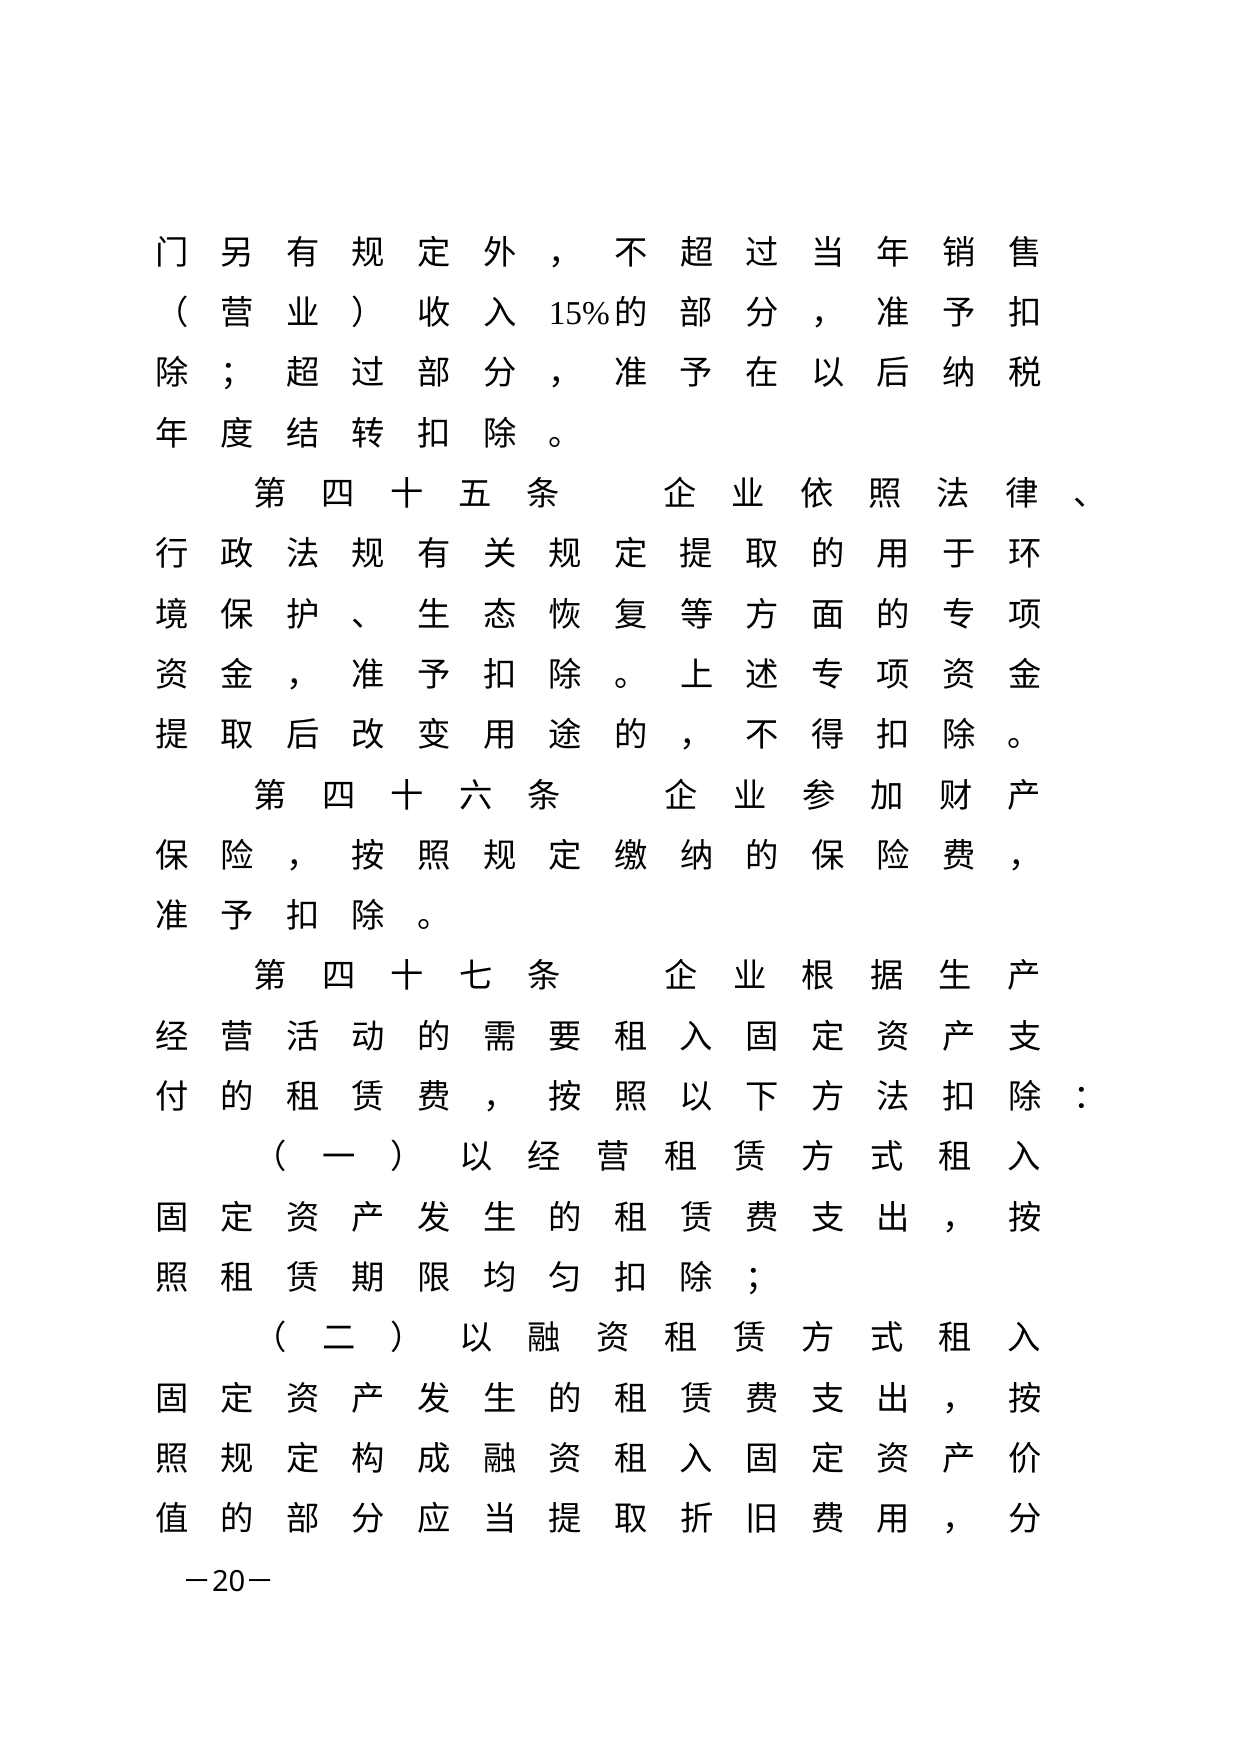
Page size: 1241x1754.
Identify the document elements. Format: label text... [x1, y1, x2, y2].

text 第四十七条 企业根据生产经营活动的需要租入固定资产支付的租赁费，按照以下方法扣除： [155, 943, 1073, 1124]
text （一）以经营租赁方式租入固定资产发生的租赁费支出，按照租赁期限均匀扣除； [155, 1124, 1073, 1305]
text 第四十五条 企业依照法律、行政法规有关规定提取的用于环境保护、生态恢复等方面的专项资金，准予扣除。上述专项资金提取后改变用途的，不得扣除。 [155, 461, 1073, 762]
text （二）以融资租赁方式租入固定资产发生的租赁费支出，按照规定构成融资租入固定资产价值的部分应当提取折旧费用，分期扣除。 [155, 1305, 1073, 1546]
text 第四十六条 企业参加财产保险，按照规定缴纳的保险费，准予扣除。 [155, 762, 1073, 943]
text 第四十四条 企业发生的符合条件的广告费和业务宣传费支出，除国务院财政、税务主管部门另有规定外，不超过当年销售（营业）收入15%的部分，准予扣除；超过部分，准予在以后纳税年度结转扣除。 [155, 219, 1073, 461]
